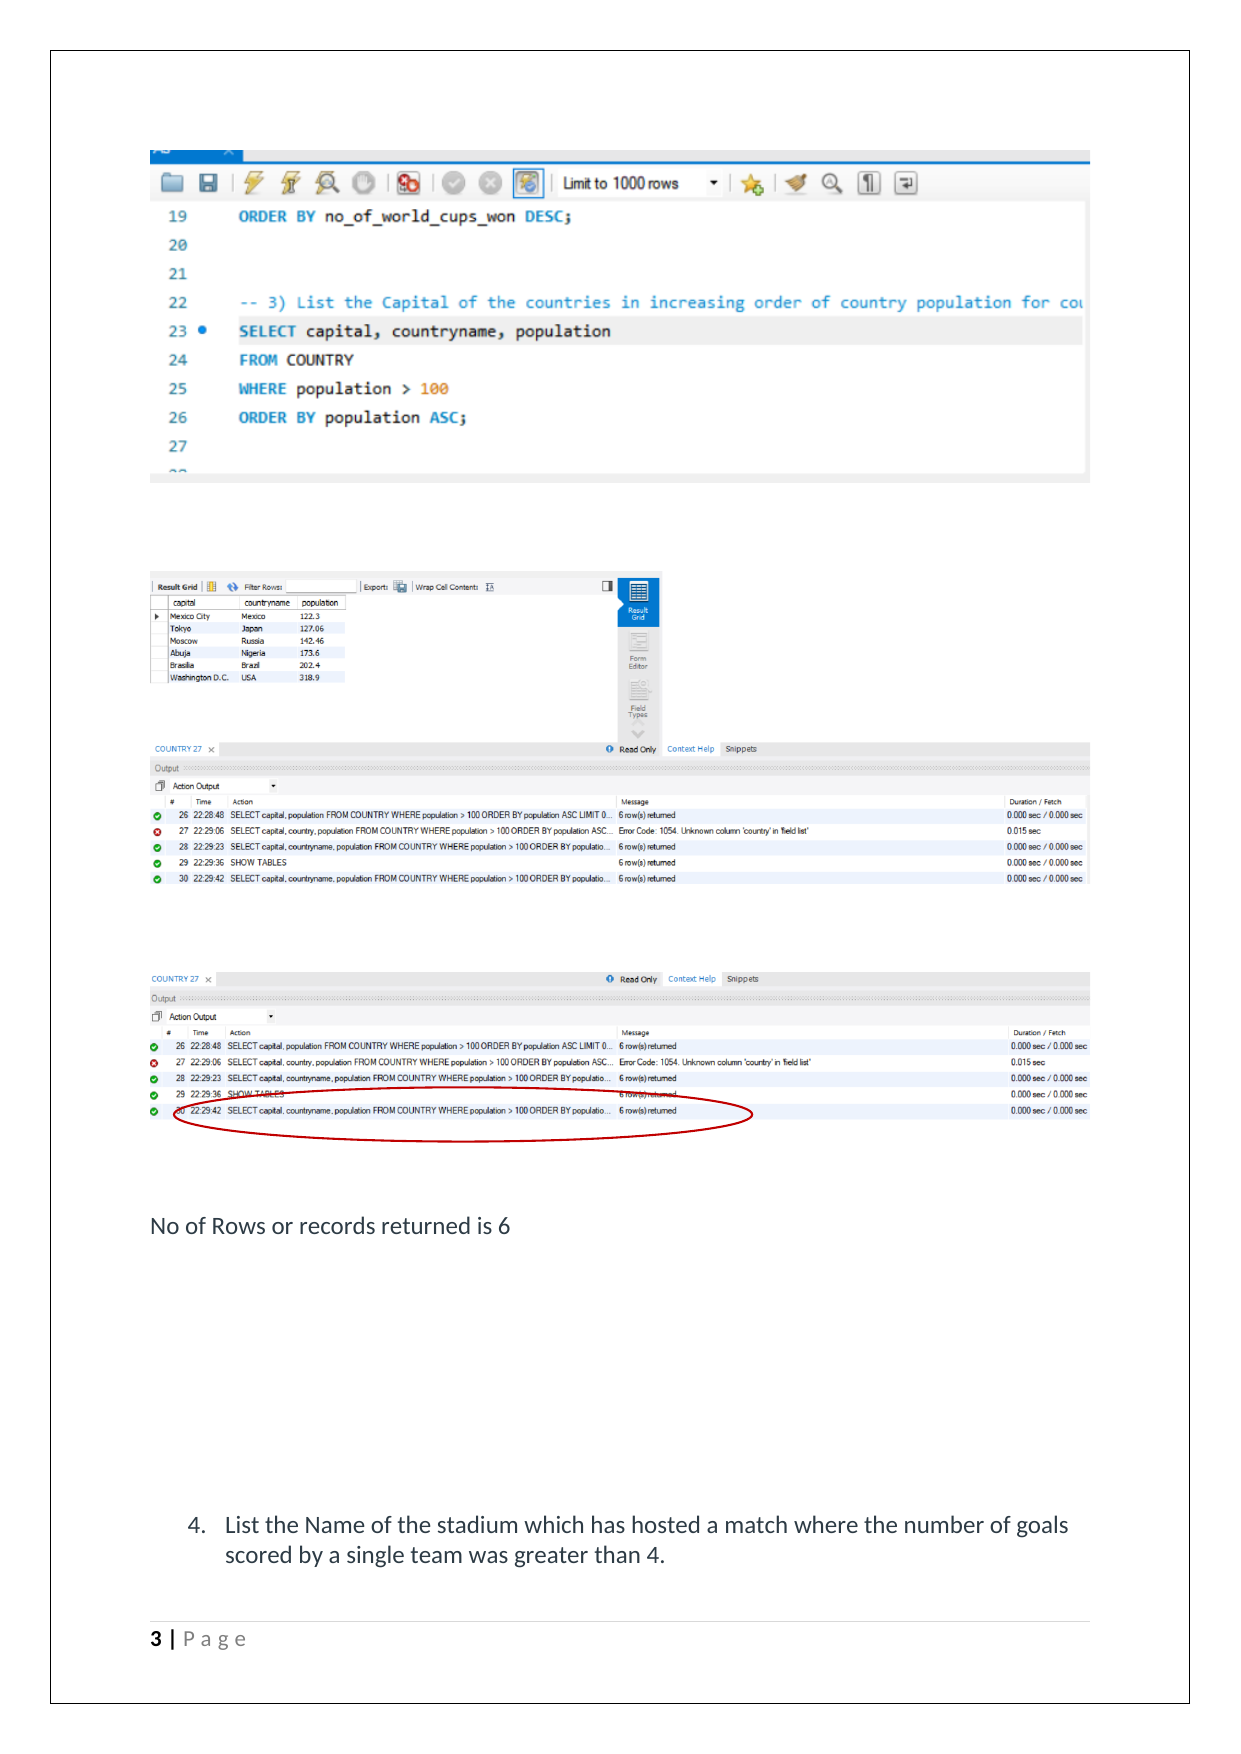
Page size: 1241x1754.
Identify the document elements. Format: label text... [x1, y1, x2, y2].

text No of Rows or records returned is 6 [150, 1210, 1090, 1241]
picture [150, 972, 1091, 1122]
picture [176, 1089, 750, 1122]
picture [150, 150, 1091, 483]
list List the Name of the stadium which has hosted a match where the number of goals scored by a single team was greater than 4. [187, 1509, 1090, 1570]
picture [150, 571, 1091, 884]
